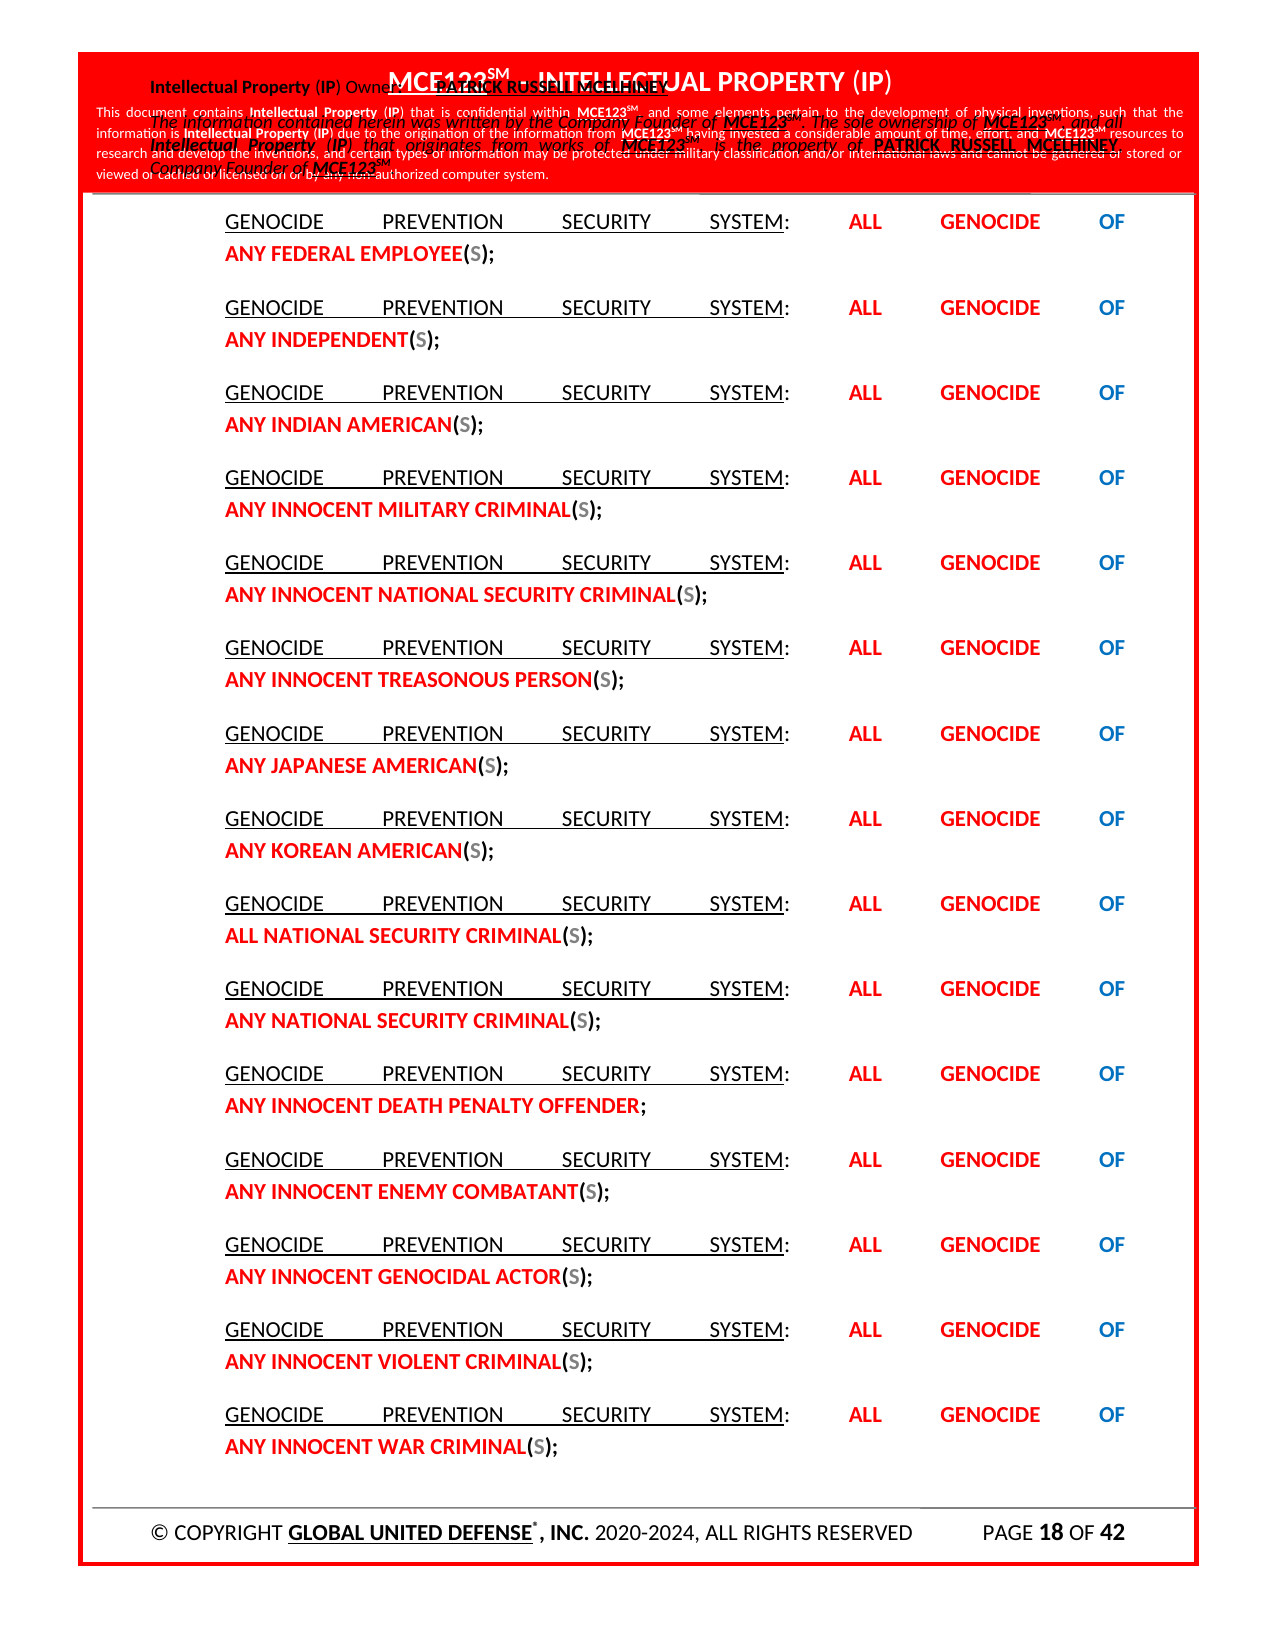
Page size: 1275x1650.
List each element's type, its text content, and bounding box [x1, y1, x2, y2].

text GENOCIDE PREVENTION SECURITY SYSTEM: ALL GENOCIDE OF ANY INNOCENT NATIONAL SECURITY CRIMINAL(S); [225, 548, 1125, 608]
text GENOCIDE PREVENTION SECURITY SYSTEM: ALL GENOCIDE OF ANY INDEPENDENT(S); [225, 293, 1125, 353]
text GENOCIDE PREVENTION SECURITY SYSTEM: ALL GENOCIDE OF ANY INNOCENT DEATH PENALTY OFFENDER; [225, 1059, 1125, 1120]
text GENOCIDE PREVENTION SECURITY SYSTEM: ALL GENOCIDE OF ANY INNOCENT MILITARY CRIMINAL(S); [225, 463, 1125, 523]
text GENOCIDE PREVENTION SECURITY SYSTEM: ALL GENOCIDE OF ANY INNOCENT VIOLENT CRIMINAL(S); [225, 1315, 1125, 1375]
text GENOCIDE PREVENTION SECURITY SYSTEM: ALL GENOCIDE OF ANY INNOCENT WAR CRIMINAL(S); [225, 1400, 1125, 1461]
text GENOCIDE PREVENTION SECURITY SYSTEM: ALL GENOCIDE OF ANY INNOCENT ENEMY COMBATANT(S); [225, 1145, 1125, 1205]
text GENOCIDE PREVENTION SECURITY SYSTEM: ALL GENOCIDE OF ANY NATIONAL SECURITY CRIMINAL(S); [225, 974, 1125, 1034]
text GENOCIDE PREVENTION SECURITY SYSTEM: ALL GENOCIDE OF ANY JAPANESE AMERICAN(S); [225, 719, 1125, 779]
text GENOCIDE PREVENTION SECURITY SYSTEM: ALL GENOCIDE OF ANY KOREAN AMERICAN(S); [225, 804, 1125, 864]
text GENOCIDE PREVENTION SECURITY SYSTEM: ALL GENOCIDE OF ALL NATIONAL SECURITY CRIMINAL(S); [225, 889, 1125, 949]
text GENOCIDE PREVENTION SECURITY SYSTEM: ALL GENOCIDE OF ANY INDIAN AMERICAN(S); [225, 378, 1125, 438]
text GENOCIDE PREVENTION SECURITY SYSTEM: ALL GENOCIDE OF ANY INNOCENT TREASONOUS PERSON(S); [225, 633, 1125, 694]
text GENOCIDE PREVENTION SECURITY SYSTEM: ALL GENOCIDE OF ANY INNOCENT GENOCIDAL ACTOR(S); [225, 1230, 1125, 1290]
text GENOCIDE PREVENTION SECURITY SYSTEM: ALL GENOCIDE OF ANY FEDERAL EMPLOYEE(S); [225, 207, 1125, 268]
